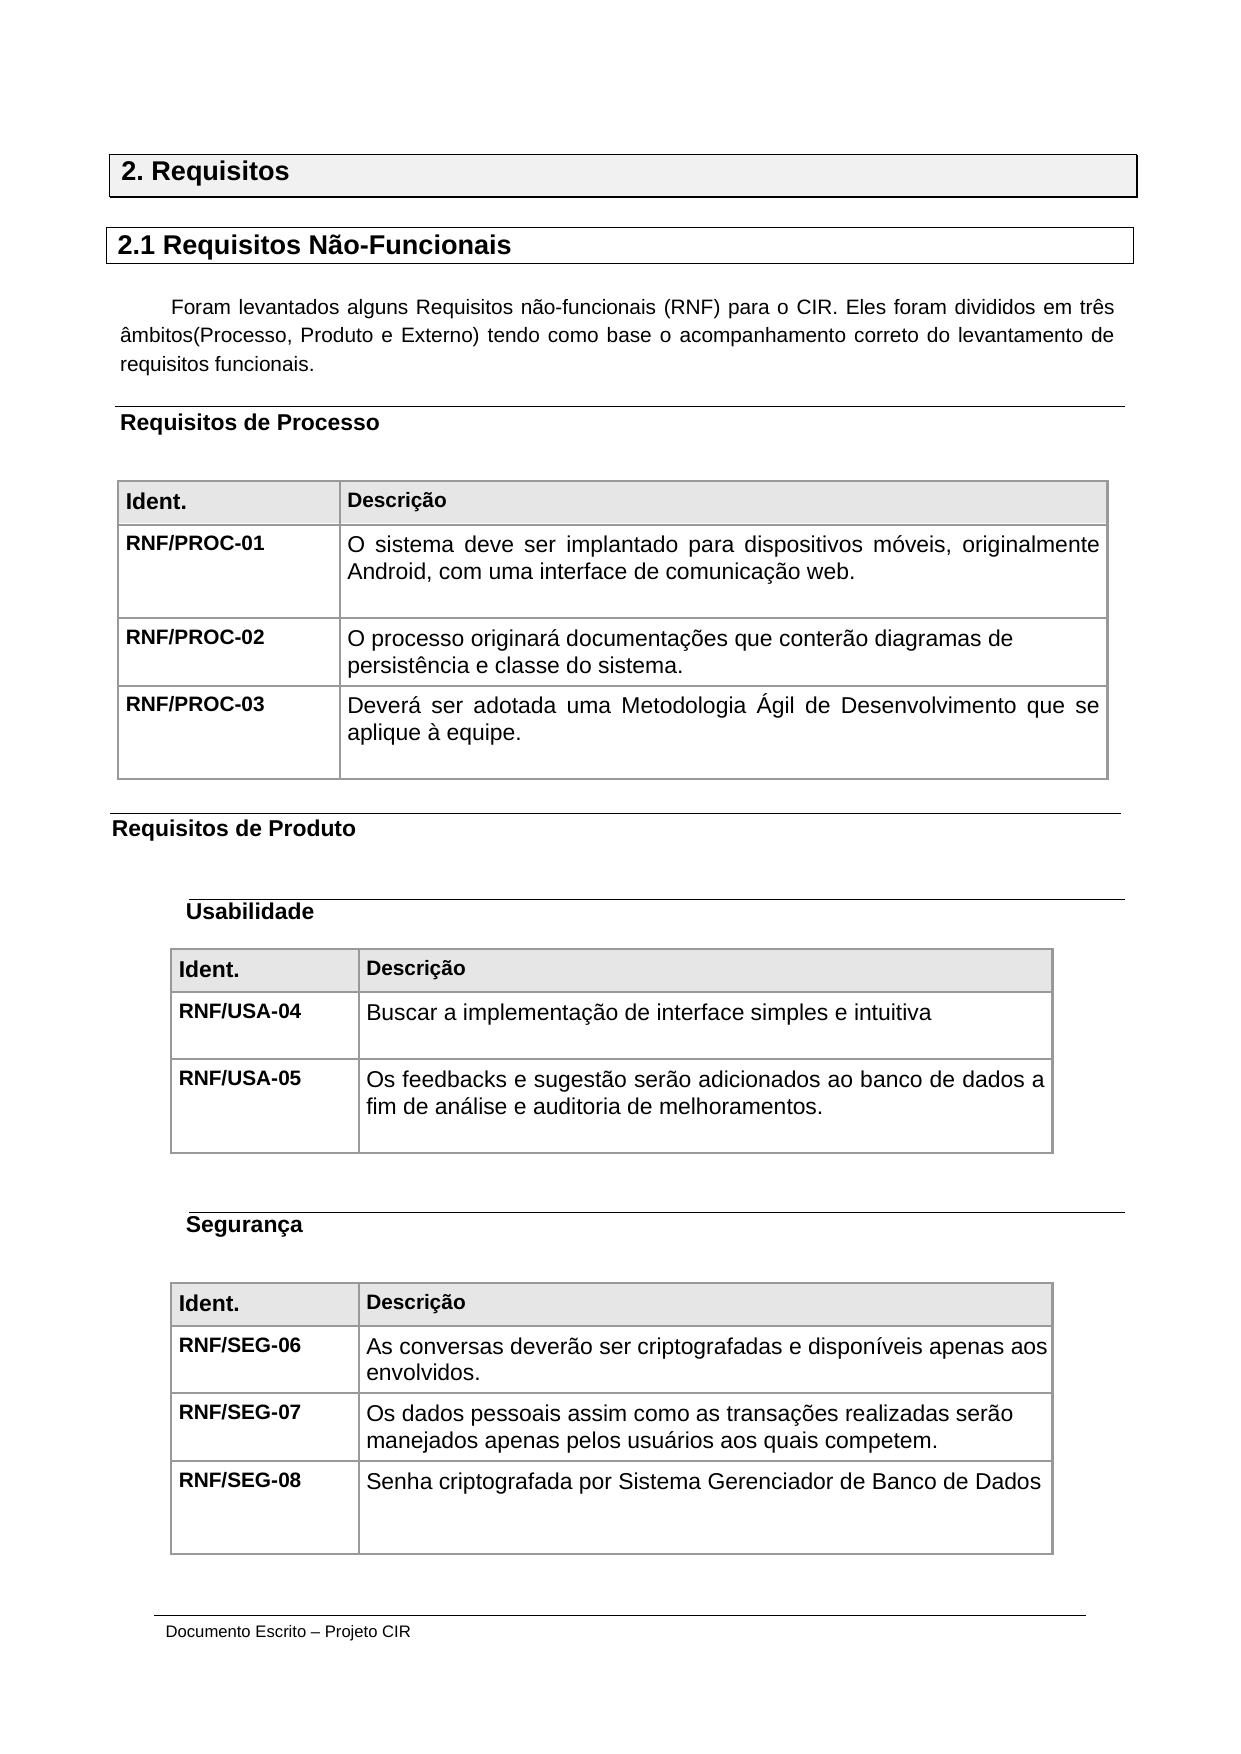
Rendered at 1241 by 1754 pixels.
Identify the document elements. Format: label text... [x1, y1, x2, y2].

table_cell As conversas deverão ser criptografadas e disponíveis apenas aos envolvidos. [360, 1327, 1051, 1392]
table_cell O sistema deve ser implantado para dispositivos móveis, originalmente Android, com uma interface de comunicação web. [341, 526, 1106, 617]
table_cell RNF/USA-05 [172, 1060, 358, 1152]
table_cell Senha criptografada por Sistema Gerenciador de Banco de Dados [360, 1462, 1051, 1553]
table_cell RNF/SEG-07 [172, 1394, 358, 1459]
table_cell Deverá ser adotada uma Metodologia Ágil de Desenvolvimento que se aplique à equipe. [341, 687, 1106, 778]
text Requisitos de Produto [112, 814, 1144, 841]
table_header Ident. [119, 482, 339, 523]
table_cell RNF/SEG-06 [172, 1327, 358, 1392]
table_cell Os dados pessoais assim como as transações realizadas serão manejados apenas pelos usuários aos quais competem. [360, 1394, 1051, 1459]
table_header Ident. [172, 950, 358, 991]
table_cell RNF/PROC-03 [119, 687, 339, 778]
text Foram levantados alguns Requisitos não-funcionais (RNF) para o CIR. Eles foram divididos em três âmbitos(Processo, Produto e Externo) tendo como base o acompanhamento correto do levantamento de requisitos funcionais. [120, 294, 1116, 376]
table_cell RNF/PROC-01 [119, 526, 339, 617]
text Segurança [186, 1208, 1144, 1237]
table_cell Buscar a implementação de interface simples e intuitiva [360, 993, 1051, 1058]
table_cell O processo originará documentações que conterão diagramas de persistência e classe do sistema. [341, 619, 1106, 684]
table_header Descrição [360, 1284, 1051, 1325]
table_header Ident. [172, 1284, 358, 1325]
table_header Descrição [360, 950, 1051, 991]
table_cell RNF/SEG-08 [172, 1462, 358, 1553]
table_cell RNF/USA-04 [172, 993, 358, 1058]
table_cell RNF/PROC-02 [119, 619, 339, 684]
table_header Descrição [341, 482, 1106, 523]
text Usabilidade [186, 895, 1144, 924]
subtitle Requisitos de Processo [120, 407, 1116, 435]
table_cell Os feedbacks e sugestão serão adicionados ao banco de dados a fim de análise e auditoria de melhoramentos. [360, 1060, 1051, 1152]
